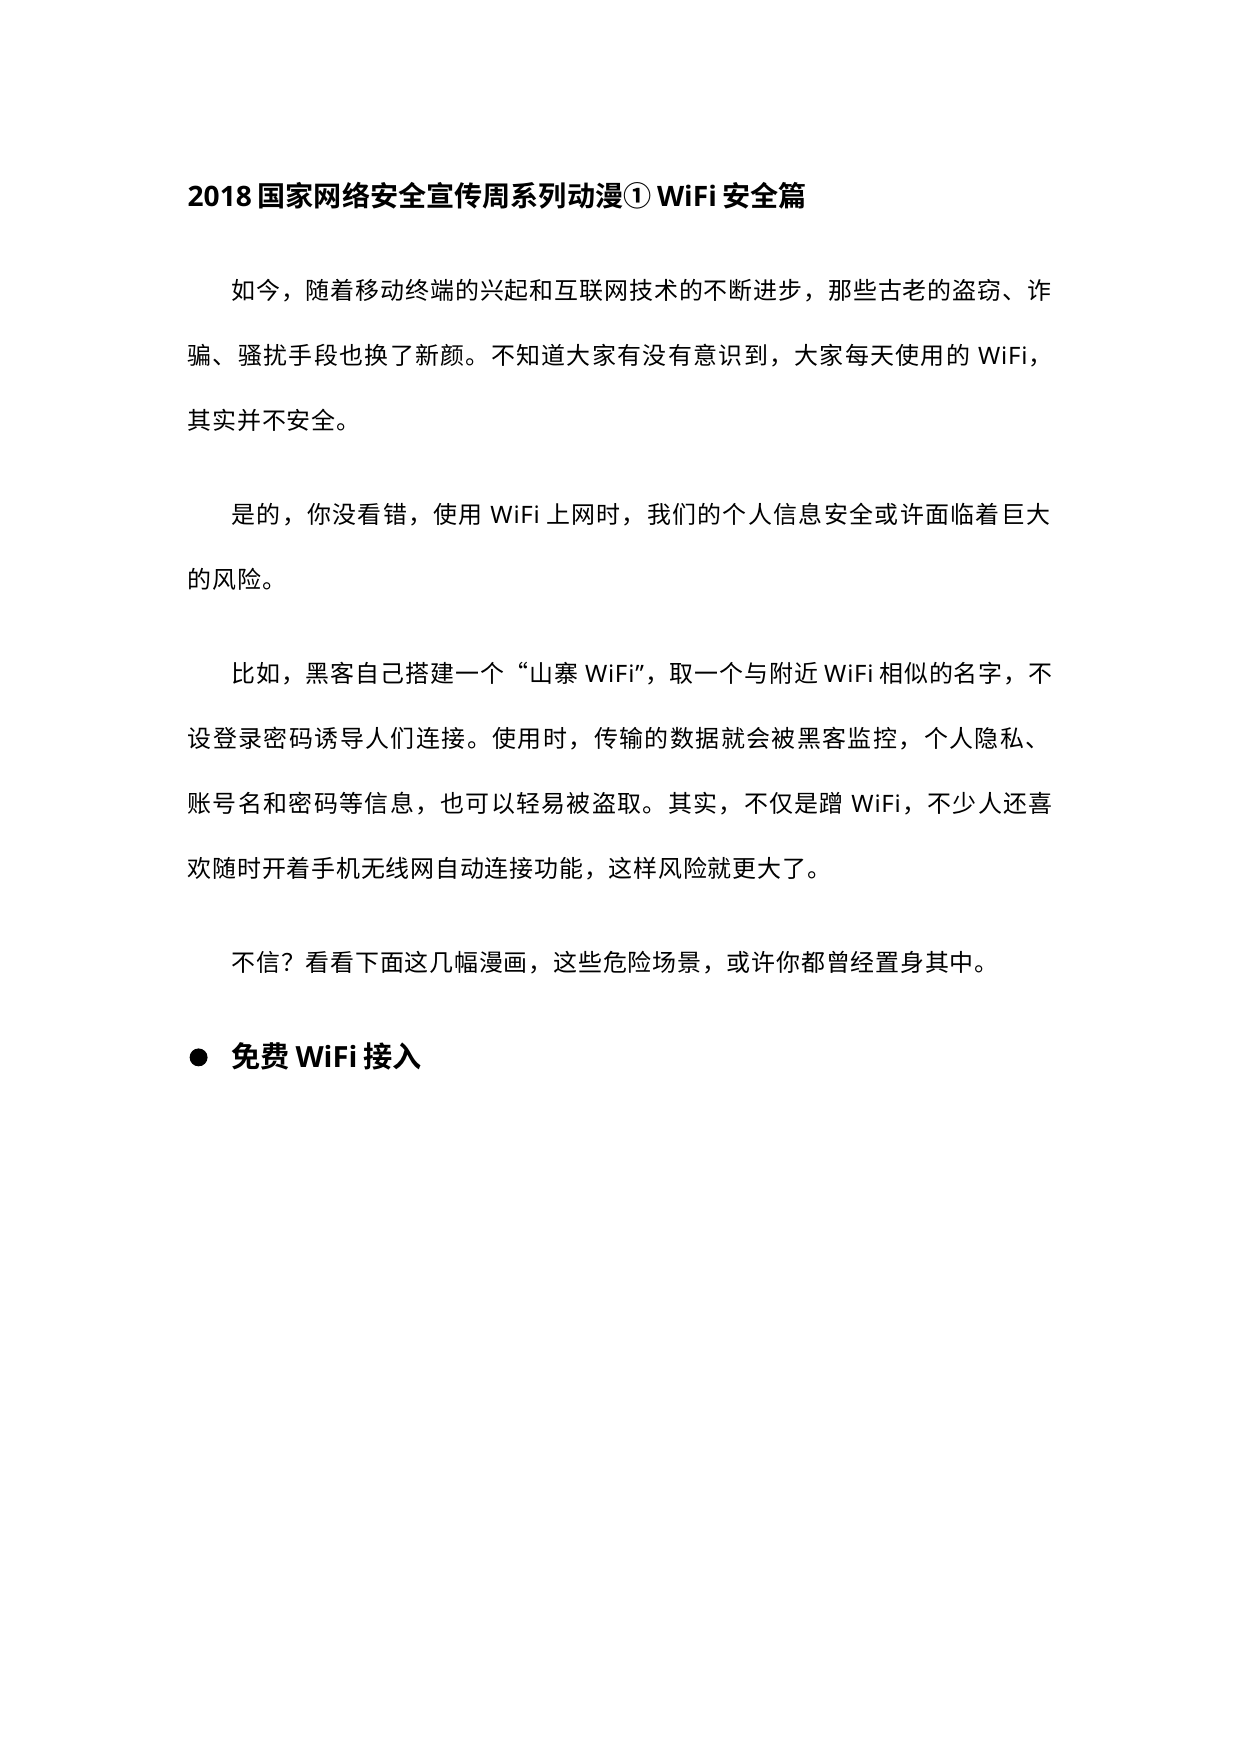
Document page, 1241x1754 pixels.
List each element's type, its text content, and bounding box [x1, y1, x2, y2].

text 2018国家网络安全宣传周系列动漫①WiFi安全篇 [187, 162, 1053, 227]
text 比如，黑客自己搭建一个“山寨WiFi”，取一个与附近WiFi相似的名字，不设登录密码诱导人们连接。使用时，传输的数据就会被黑客监控，个人隐私、账号名和密码等信息，也可以轻易被盗取。其实，不仅是蹭WiFi，不少人还喜欢随时开着手机无线网自动连接功能，这样风险就更大了。 [187, 639, 1053, 899]
text 如今，随着移动终端的兴起和互联网技术的不断进步，那些古老的盗窃、诈骗、骚扰手段也换了新颜。不知道大家有没有意识到，大家每天使用的WiFi，其实并不安全。 [187, 256, 1053, 451]
text 是的，你没看错，使用WiFi上网时，我们的个人信息安全或许面临着巨大的风险。 [187, 480, 1053, 610]
text 不信？看看下面这几幅漫画，这些危险场景，或许你都曾经置身其中。 [187, 929, 1053, 994]
list 免费WiFi接入 [187, 1023, 1053, 1088]
